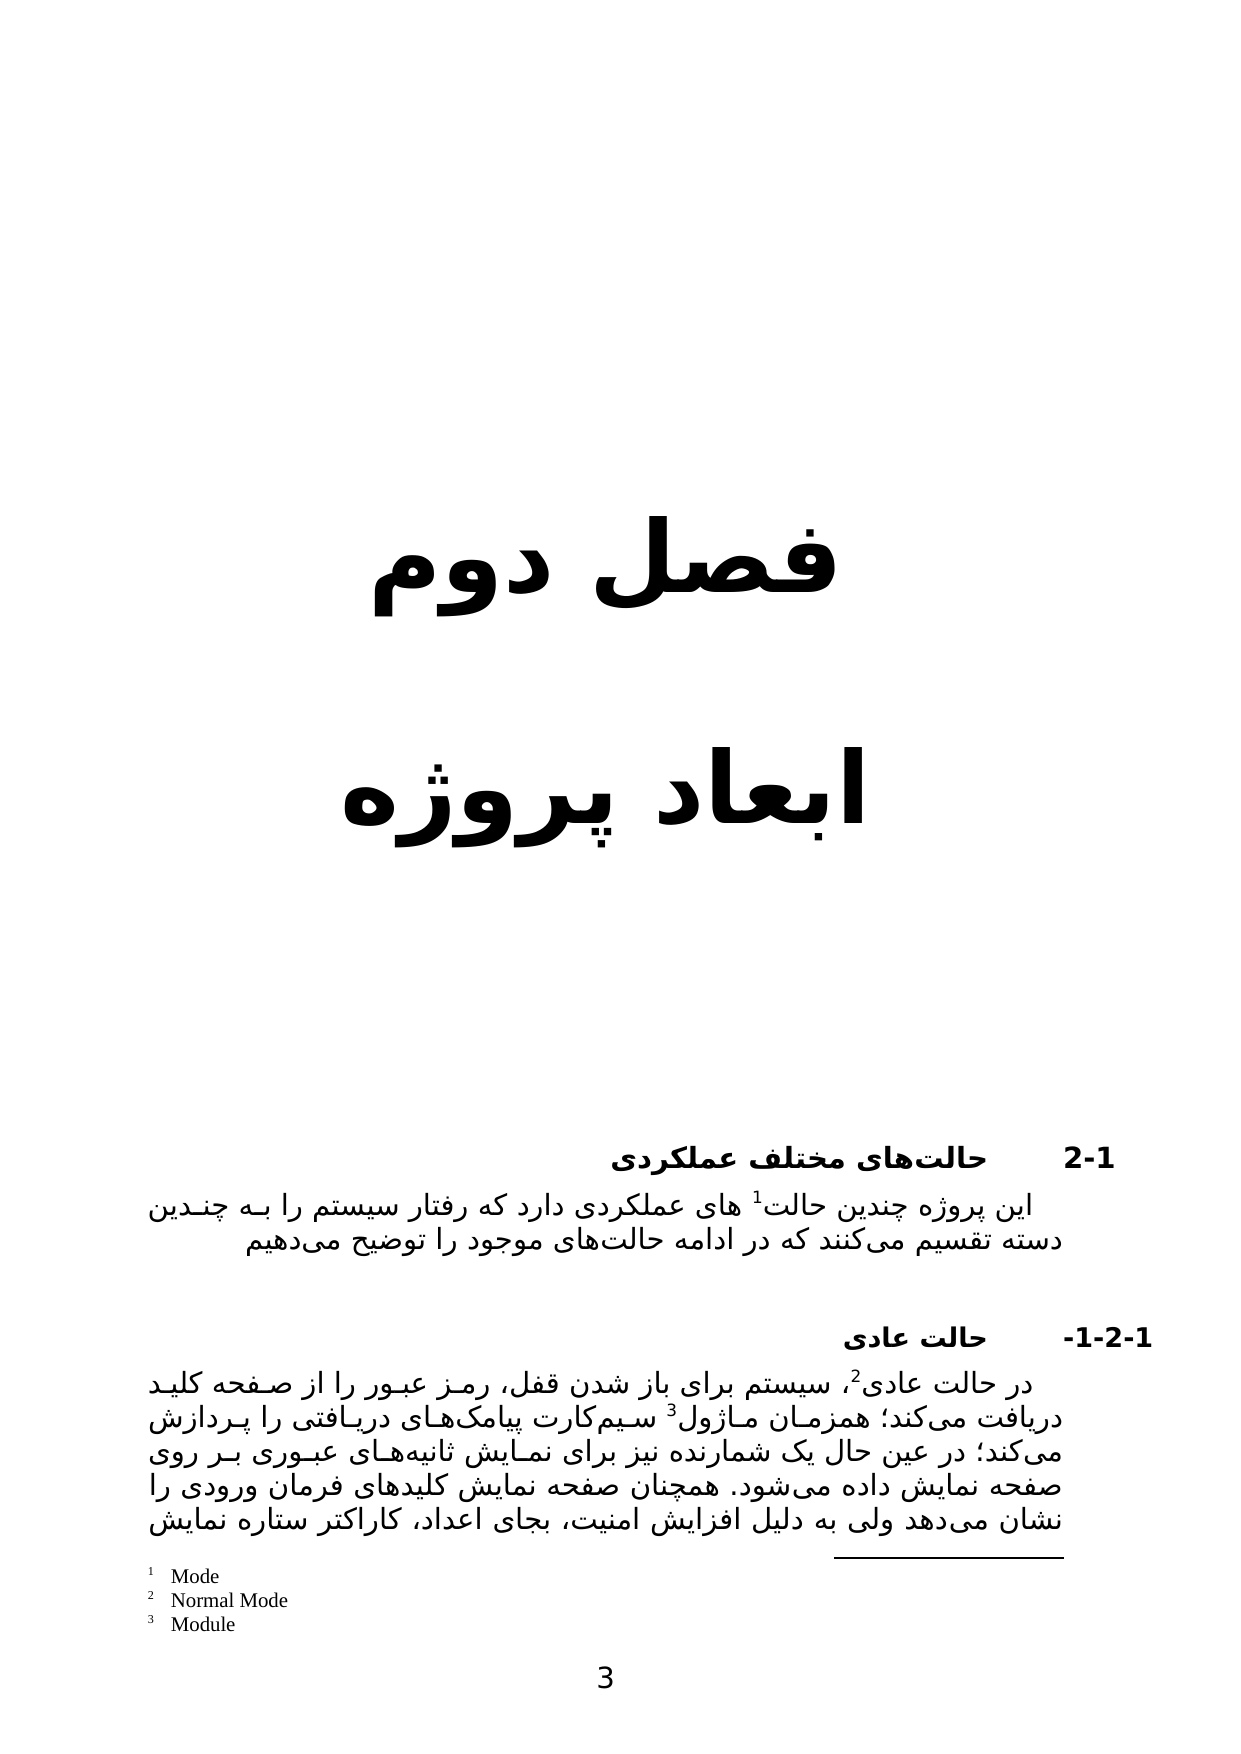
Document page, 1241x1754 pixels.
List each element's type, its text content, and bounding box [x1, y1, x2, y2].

text ابعاد پروژه [148, 731, 1063, 847]
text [148, 1367, 1063, 1536]
subtitle حالت‌های مختلف عملکردی [148, 1142, 1063, 1176]
text این پروژه چندین حالت های عملکردی دارد که رفتار سیستم را به چندین دسته تقسیم می‌کنند که در ادامه حالت‌های موجود را توضیح می‌دهیم [148, 1188, 1063, 1256]
text فصل دوم [148, 499, 1063, 616]
subtitle حالت عادی [148, 1322, 1063, 1354]
